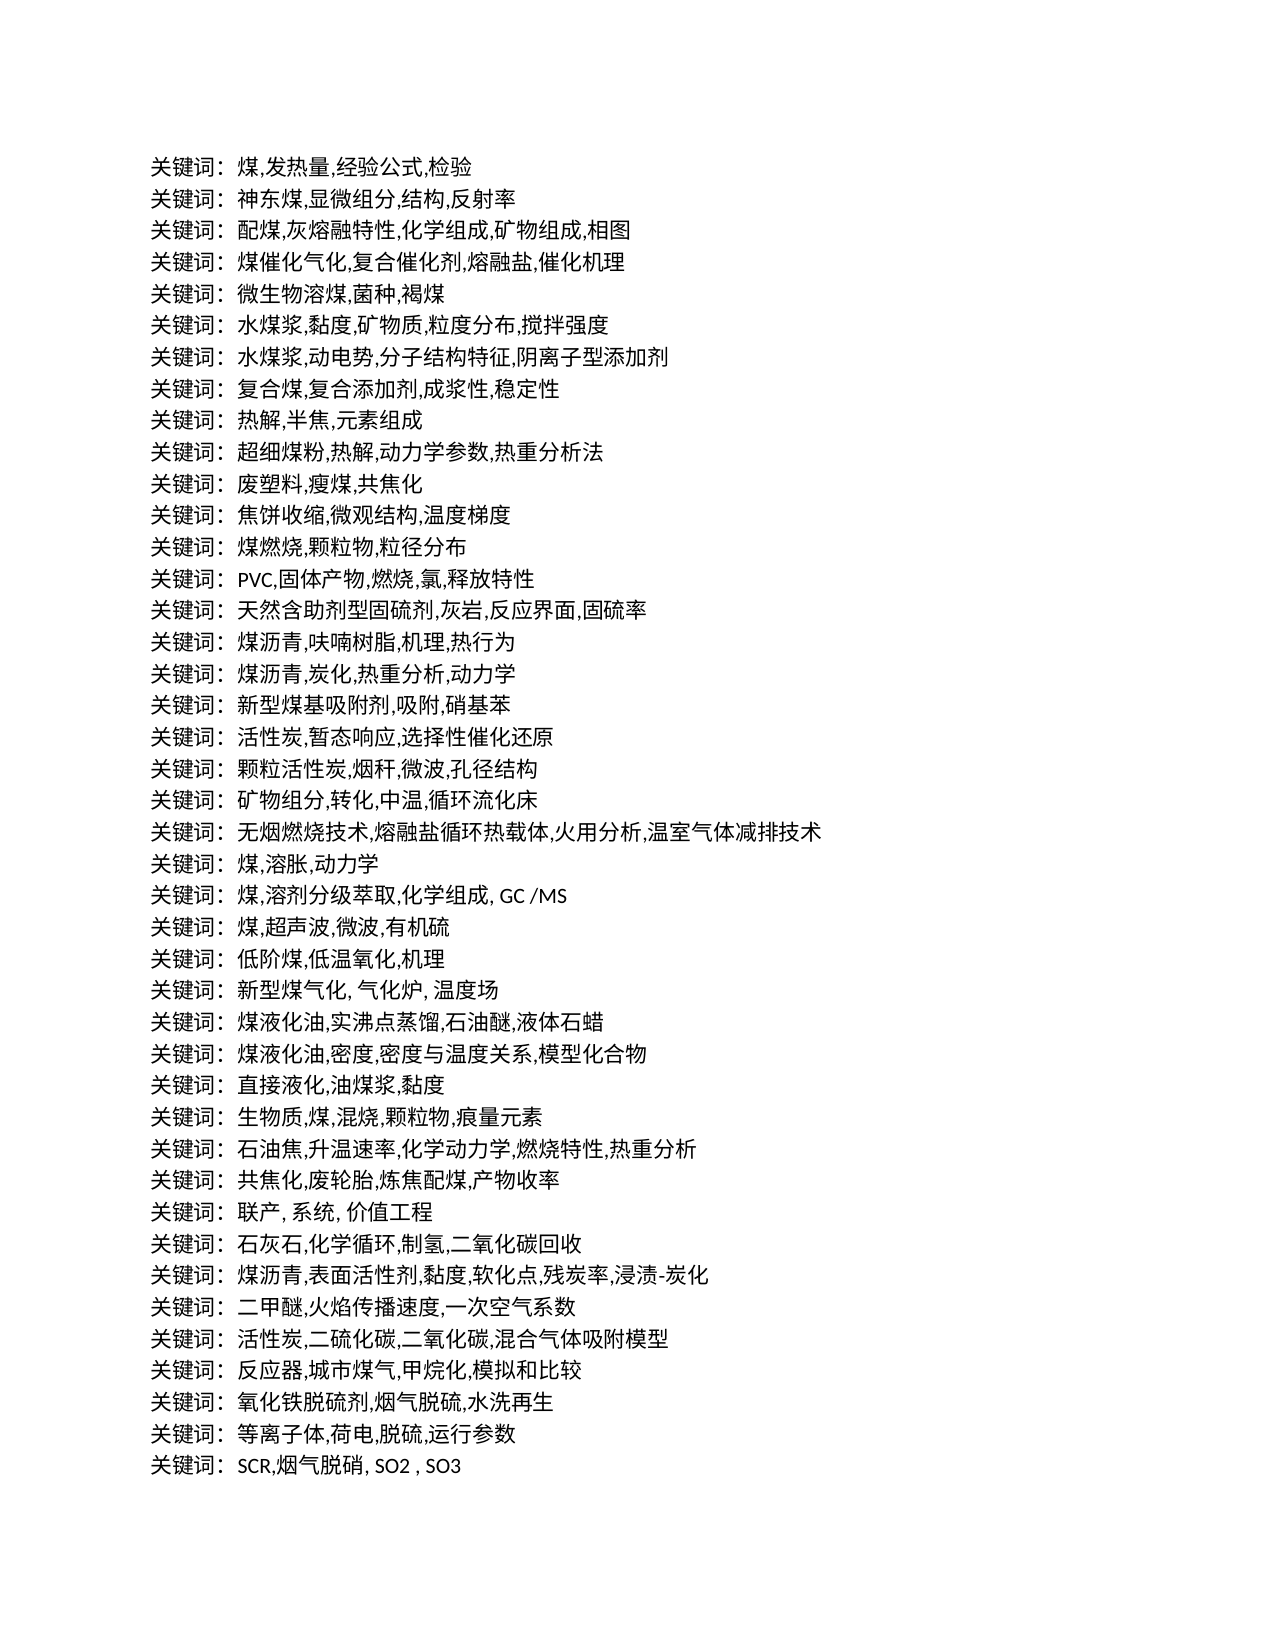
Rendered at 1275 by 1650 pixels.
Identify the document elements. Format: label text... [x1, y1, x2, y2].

text 关键词：水煤浆,黏度,矿物质,粒度分布,搅拌强度 [150, 308, 1125, 340]
text 关键词：共焦化,废轮胎,炼焦配煤,产物收率 [150, 1163, 1125, 1195]
text 关键词：煤沥青,表面活性剂,黏度,软化点,残炭率,浸渍-炭化 [150, 1258, 1125, 1290]
text 关键词：颗粒活性炭,烟秆,微波,孔径结构 [150, 752, 1125, 783]
text 关键词：活性炭,二硫化碳,二氧化碳,混合气体吸附模型 [150, 1322, 1125, 1353]
text 关键词：微生物溶煤,菌种,褐煤 [150, 277, 1125, 308]
text 关键词：神东煤,显微组分,结构,反射率 [150, 182, 1125, 213]
text 关键词：水煤浆,动电势,分子结构特征,阴离子型添加剂 [150, 340, 1125, 372]
text 关键词：无烟燃烧技术,熔融盐循环热载体,火用分析,温室气体减排技术 [150, 815, 1125, 847]
text 关键词：煤沥青,炭化,热重分析,动力学 [150, 657, 1125, 688]
text 关键词：煤沥青,呋喃树脂,机理,热行为 [150, 625, 1125, 657]
text 关键词：低阶煤,低温氧化,机理 [150, 942, 1125, 973]
text 关键词：煤,超声波,微波,有机硫 [150, 910, 1125, 942]
text 关键词：天然含助剂型固硫剂,灰岩,反应界面,固硫率 [150, 593, 1125, 625]
text 关键词：超细煤粉,热解,动力学参数,热重分析法 [150, 435, 1125, 467]
text 关键词：煤液化油,实沸点蒸馏,石油醚,液体石蜡 [150, 1005, 1125, 1037]
text 关键词：SCR,烟气脱硝, SO2 , SO3 [150, 1448, 1125, 1480]
text 关键词：生物质,煤,混烧,颗粒物,痕量元素 [150, 1100, 1125, 1132]
text 关键词：煤燃烧,颗粒物,粒径分布 [150, 530, 1125, 562]
text 关键词：新型煤基吸附剂,吸附,硝基苯 [150, 688, 1125, 720]
text 关键词：复合煤,复合添加剂,成浆性,稳定性 [150, 372, 1125, 403]
text 关键词：二甲醚,火焰传播速度,一次空气系数 [150, 1290, 1125, 1322]
text 关键词：煤液化油,密度,密度与温度关系,模型化合物 [150, 1037, 1125, 1068]
text 关键词：煤,溶胀,动力学 [150, 847, 1125, 878]
text 关键词：煤,发热量,经验公式,检验 [150, 150, 1125, 182]
text 关键词：联产, 系统, 价值工程 [150, 1195, 1125, 1227]
text 关键词：直接液化,油煤浆,黏度 [150, 1068, 1125, 1100]
text 关键词：反应器,城市煤气,甲烷化,模拟和比较 [150, 1353, 1125, 1385]
text 关键词：煤,溶剂分级萃取,化学组成, GC /MS [150, 878, 1125, 910]
text 关键词：矿物组分,转化,中温,循环流化床 [150, 783, 1125, 815]
text 关键词：氧化铁脱硫剂,烟气脱硫,水洗再生 [150, 1385, 1125, 1417]
text 关键词：活性炭,暂态响应,选择性催化还原 [150, 720, 1125, 752]
text 关键词：配煤,灰熔融特性,化学组成,矿物组成,相图 [150, 213, 1125, 245]
text 关键词：废塑料,瘦煤,共焦化 [150, 467, 1125, 498]
text 关键词：新型煤气化, 气化炉, 温度场 [150, 973, 1125, 1005]
text 关键词：热解,半焦,元素组成 [150, 403, 1125, 435]
text 关键词：PVC,固体产物,燃烧,氯,释放特性 [150, 562, 1125, 593]
text 关键词：石灰石,化学循环,制氢,二氧化碳回收 [150, 1227, 1125, 1258]
text 关键词：焦饼收缩,微观结构,温度梯度 [150, 498, 1125, 530]
text 关键词：石油焦,升温速率,化学动力学,燃烧特性,热重分析 [150, 1132, 1125, 1163]
text 关键词：煤催化气化,复合催化剂,熔融盐,催化机理 [150, 245, 1125, 277]
text 关键词：等离子体,荷电,脱硫,运行参数 [150, 1417, 1125, 1448]
